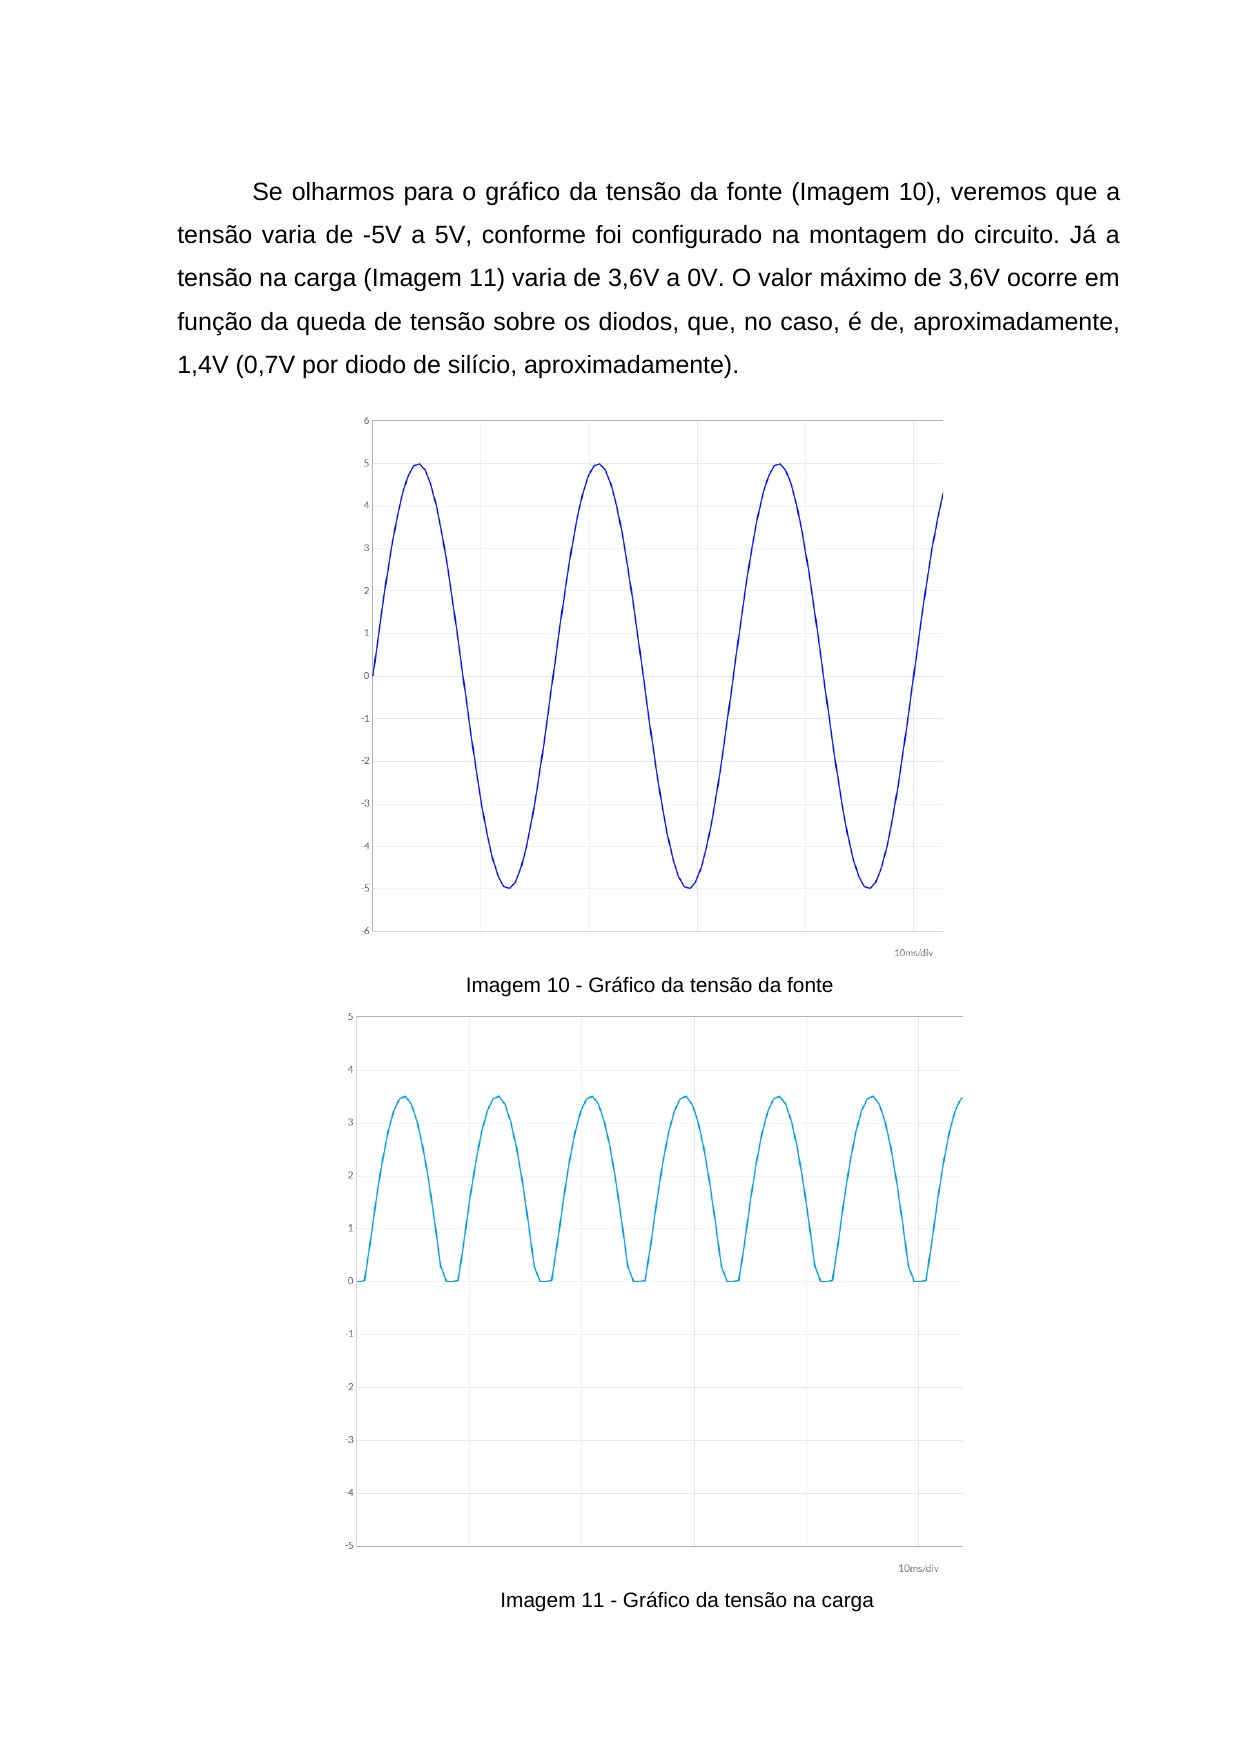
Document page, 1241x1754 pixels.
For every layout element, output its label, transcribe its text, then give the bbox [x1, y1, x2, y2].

picture [336, 1009, 963, 1575]
text Imagem 10 - Gráfico da tensão da fonte [177, 973, 1122, 997]
text Imagem 11 - Gráfico da tensão na carga [177, 1588, 1122, 1612]
text Se olharmos para o gráfico da tensão da fonte (Imagem 10), veremos que a tensão varia de -5V a 5V, conforme foi configurado na montagem do circuito. Já a tensão na carga (Imagem 11) varia de 3,6V a 0V. O valor máximo de 3,6V ocorre em função da queda de tensão sobre os diodos, que, no caso, é de, aproximadamente, 1,4V (0,7V por diodo de silício, aproximadamente). [177, 177, 1122, 378]
picture [356, 413, 944, 960]
